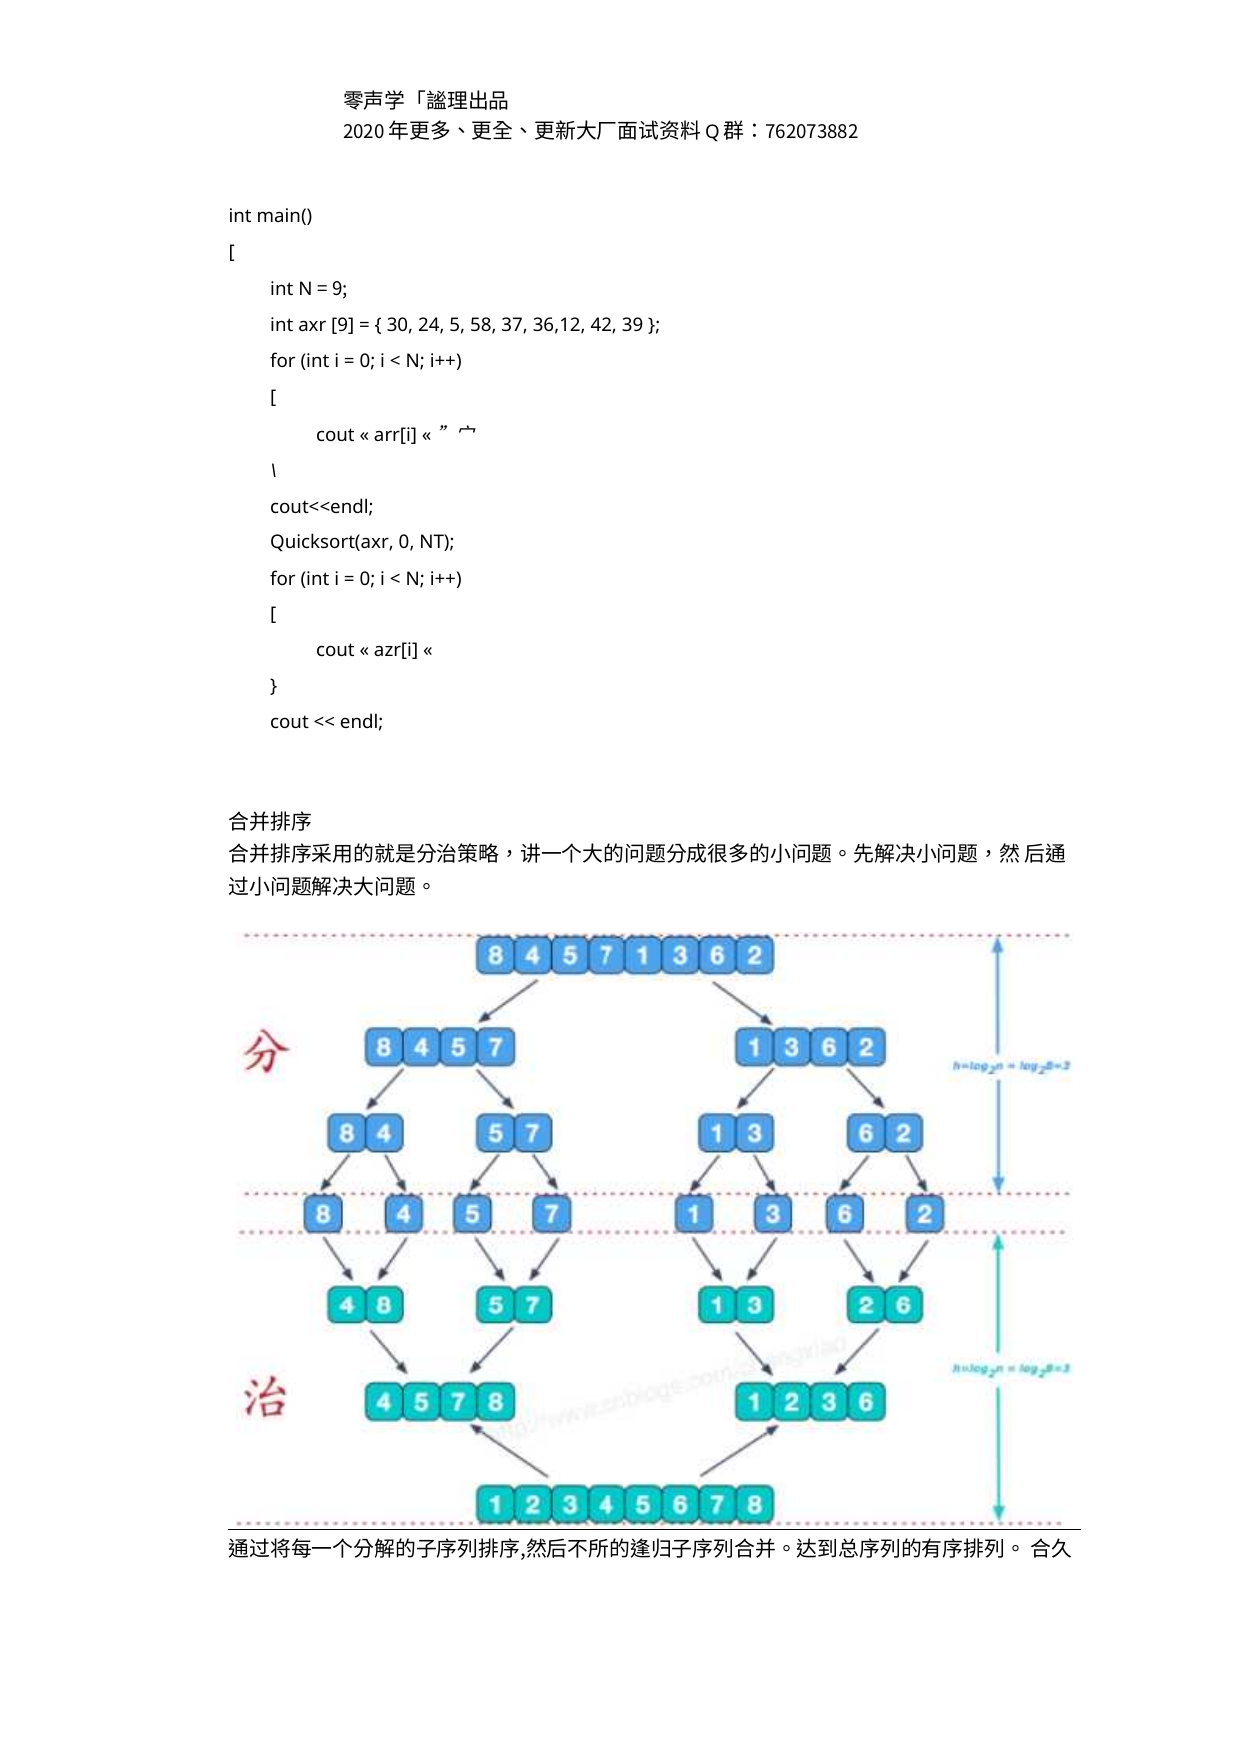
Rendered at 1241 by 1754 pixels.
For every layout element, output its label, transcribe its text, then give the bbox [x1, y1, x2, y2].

text cout « arr[i] « ”宀 [228, 419, 1081, 447]
text Quicksort(axr, 0, NT); [228, 529, 1081, 554]
picture [235, 932, 1074, 1529]
text } [228, 673, 1081, 698]
text [ [228, 238, 1081, 263]
text 合并排序采用的就是分治策略，讲一个大的问题分成很多的小问题。先解决小问题，然 后通过小问题解决大问题。 [228, 836, 1081, 901]
text \ [228, 457, 1081, 482]
text for (int i = 0; i < N; i++) [228, 565, 1081, 590]
text [ [228, 383, 1081, 409]
text int N = 9; [228, 274, 1081, 301]
text cout « azr[i] « [228, 637, 1081, 662]
text for (int i = 0; i < N; i++) [228, 347, 1081, 373]
text cout << endl; [228, 708, 1081, 734]
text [228, 1530, 1081, 1563]
text int main() [228, 202, 1081, 228]
text 合并排序 [228, 803, 1081, 836]
text int axr [9] = { 30, 24, 5, 58, 37, 36,12, 42, 39 }; [228, 312, 1081, 337]
text cout<<endl; [228, 493, 1081, 518]
text [ [228, 601, 1081, 626]
